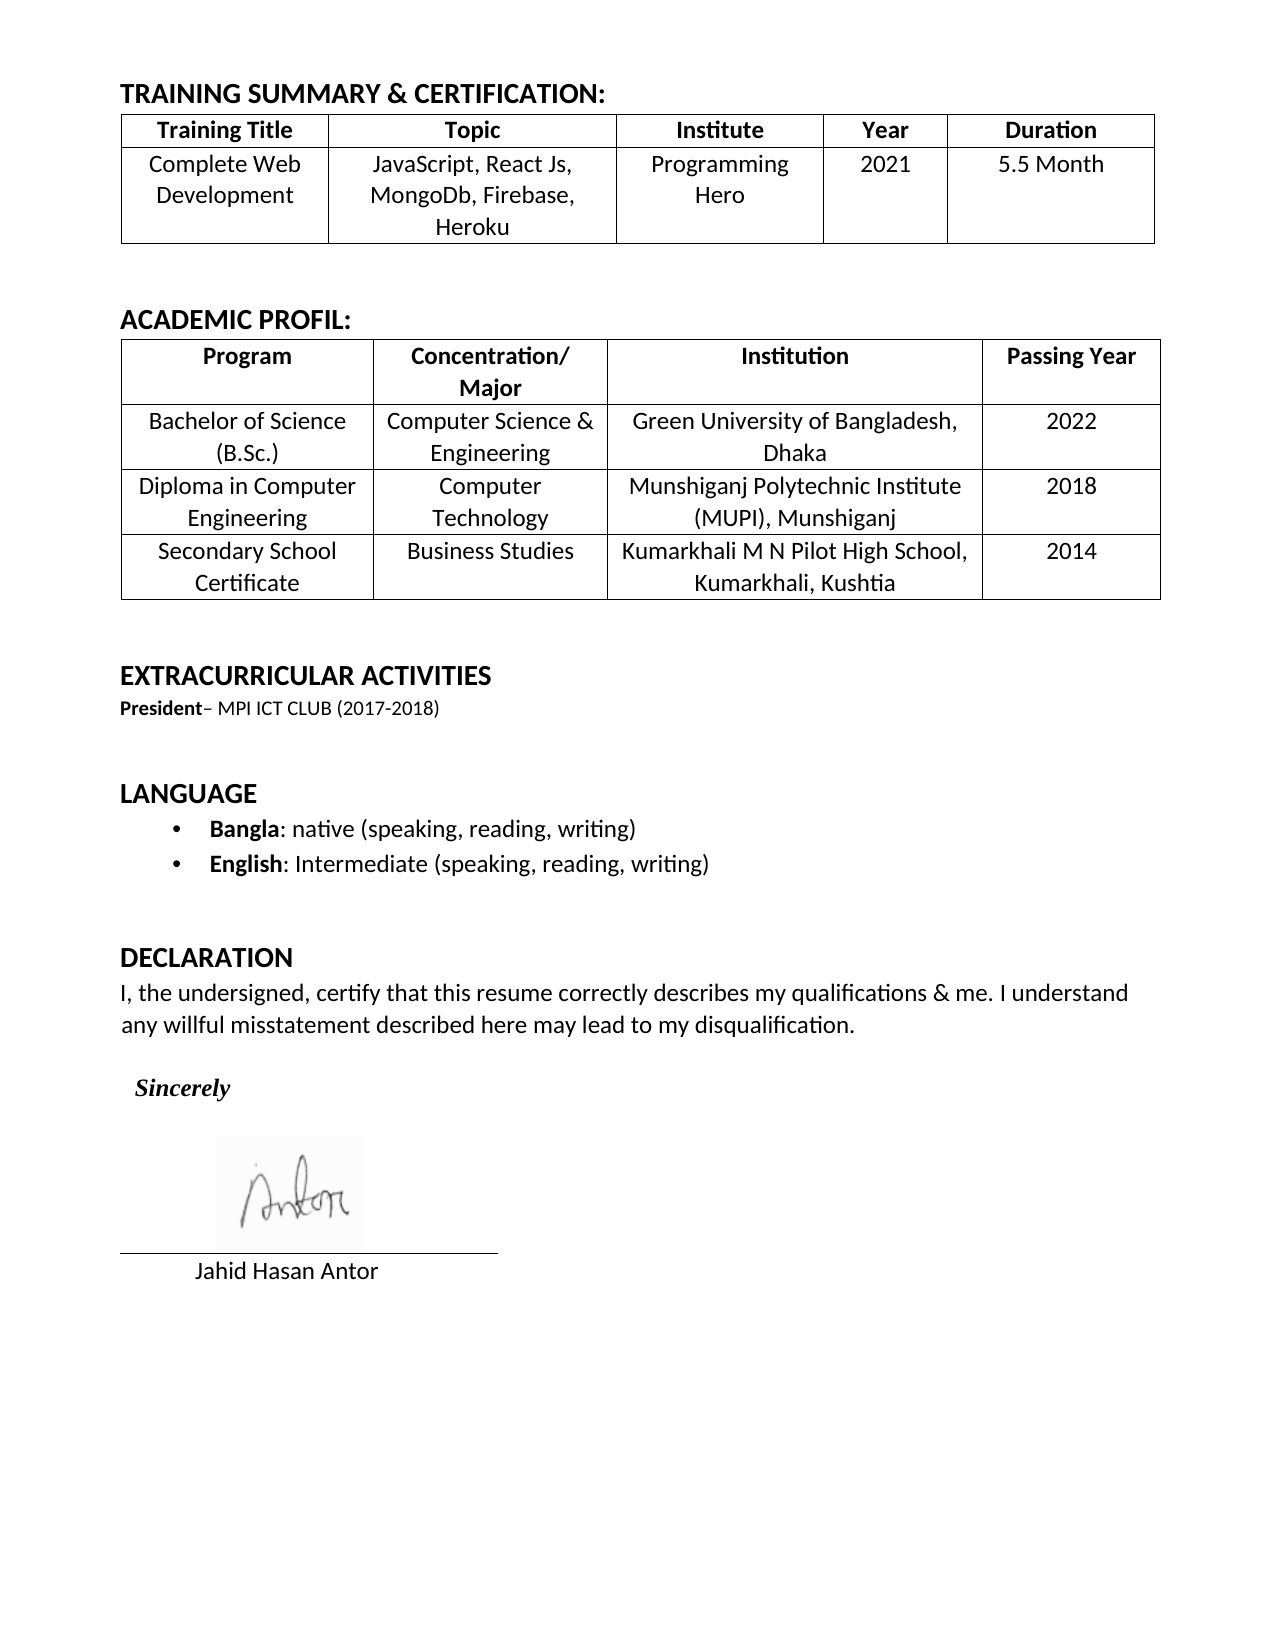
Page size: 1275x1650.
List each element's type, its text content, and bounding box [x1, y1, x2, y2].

subtitle EXTRACURRICULAR ACTIVITIES [120, 657, 1155, 692]
table_cell 2022 [983, 405, 1160, 469]
table_cell Green University of Bangladesh, Dhaka [608, 405, 982, 469]
list Bangla: native (speaking, reading, writing) [172, 813, 1126, 844]
table_cell Munshiganj Polytechnic Institute (MUPI), Munshiganj [608, 470, 982, 534]
subtitle LANGUAGE [120, 775, 1155, 811]
text Sincerely [134, 1073, 1155, 1102]
table_header Passing Year [983, 340, 1160, 404]
table_cell Programming Hero [617, 148, 823, 243]
table_cell Kumarkhali M N Pilot High School, Kumarkhali, Kushtia [608, 535, 982, 599]
table_header Institution [608, 340, 982, 404]
text I, the undersigned, certify that this resume correctly describes my qualifications & me. I understand any willful misstatement described here may lead to my disqualification. [120, 977, 1155, 1039]
table_cell 2021 [824, 148, 947, 243]
table_header Duration [948, 115, 1154, 147]
table_header Year [824, 115, 947, 147]
subtitle ACADEMIC PROFIL: [120, 301, 1155, 337]
table_cell Diploma in Computer Engineering [122, 470, 373, 534]
list English: Intermediate (speaking, reading, writing) [172, 848, 1126, 878]
table_cell JavaScript, React Js, MongoDb, Firebase, Heroku [329, 148, 616, 243]
picture [216, 1136, 364, 1251]
table_cell Computer Technology [374, 470, 607, 534]
table_cell 2014 [983, 535, 1160, 599]
table_header Program [122, 340, 373, 404]
table_header Topic [329, 115, 616, 147]
subtitle TRAINING SUMMARY & CERTIFICATION: [120, 75, 1155, 111]
table_header Institute [617, 115, 823, 147]
table_cell 2018 [983, 470, 1160, 534]
table_cell Secondary School Certificate [122, 535, 373, 599]
subtitle DECLARATION [120, 939, 1155, 974]
table_cell Business Studies [374, 535, 607, 599]
table_cell Computer Science & Engineering [374, 405, 607, 469]
table_header Training Title [122, 115, 328, 147]
table_cell Bachelor of Science (B.Sc.) [122, 405, 373, 469]
text Jahid Hasan Antor [121, 1255, 1155, 1286]
table_cell Complete Web Development [122, 148, 328, 243]
table_cell 5.5 Month [948, 148, 1154, 243]
table_header Concentration/ Major [374, 340, 607, 404]
text President– MPI ICT CLUB (2017-2018) [120, 695, 1155, 721]
